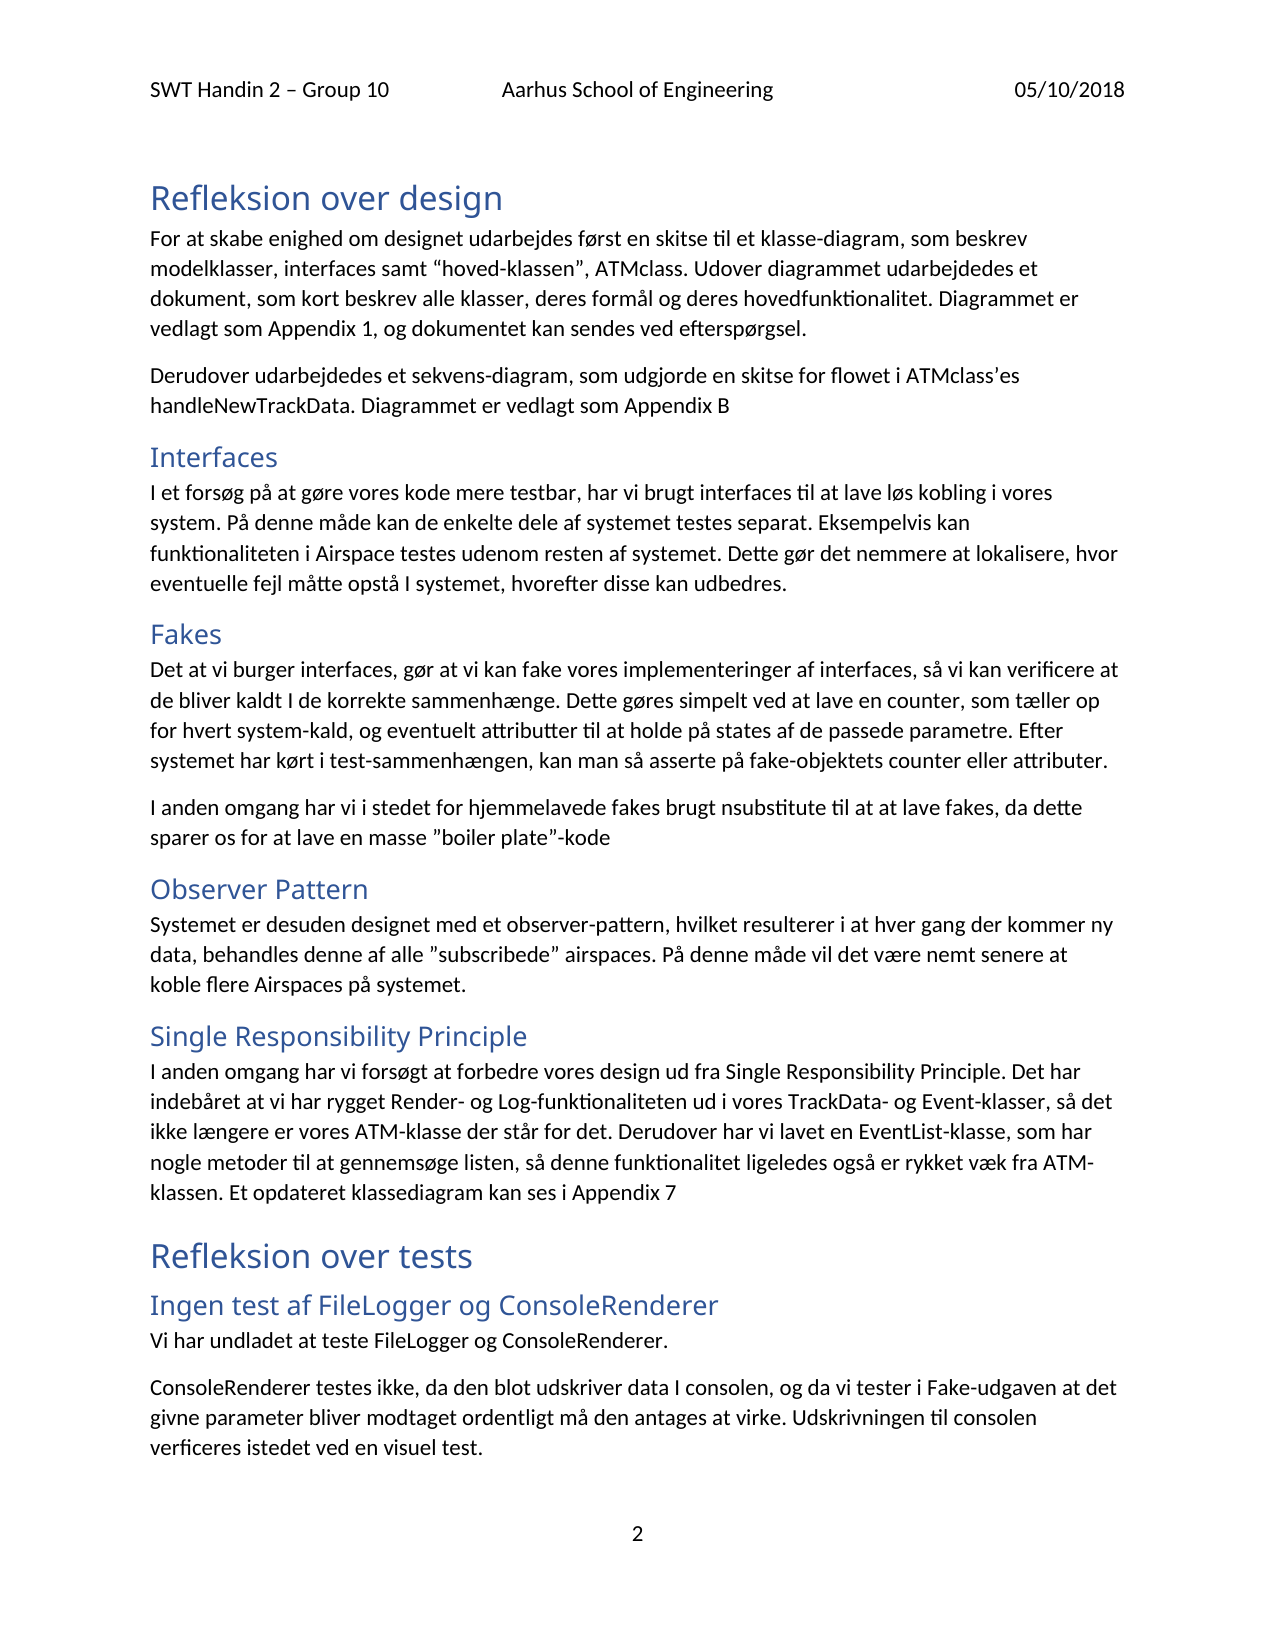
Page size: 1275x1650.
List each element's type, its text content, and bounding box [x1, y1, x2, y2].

subtitle Interfaces [150, 438, 1125, 475]
subtitle Fakes [150, 616, 1125, 653]
text I anden omgang har vi i stedet for hjemmelavede fakes brugt nsubstitute til at at lave fakes, da dette sparer os for at lave en masse ”boiler plate”-kode [150, 793, 1125, 851]
subtitle Single Responsibility Principle [150, 1017, 1125, 1054]
text ConsoleRenderer testes ikke, da den blot udskriver data I consolen, og da vi tester i Fake-udgaven at det givne parameter bliver modtaget ordentligt må den antages at virke. Udskrivningen til consolen verficeres istedet ved en visuel test. [150, 1373, 1125, 1461]
text Det at vi burger interfaces, gør at vi kan fake vores implementeringer af interfaces, så vi kan verificere at de bliver kaldt I de korrekte sammenhænge. Dette gøres simpelt ved at lave en counter, som tæller op for hvert system-kald, og eventuelt attributter til at holde på states af de passede parametre. Efter systemet har kørt i test-sammenhængen, kan man så asserte på fake-objektets counter eller attributer. [150, 656, 1125, 774]
text Vi har undladet at teste FileLogger og ConsoleRenderer. [150, 1326, 1125, 1354]
text I anden omgang har vi forsøgt at forbedre vores design ud fra Single Responsibility Principle. Det har indebåret at vi har rygget Render- og Log-funktionaliteten ud i vores TrackData- og Event-klasser, så det ikke længere er vores ATM-klasse der står for det. Derudover har vi lavet en EventList-klasse, som har nogle metoder til at gennemsøge listen, så denne funktionalitet ligeledes også er rykket væk fra ATM-klassen. Et opdateret klassediagram kan ses i Appendix 7 [150, 1057, 1125, 1206]
subtitle Ingen test af FileLogger og ConsoleRenderer [150, 1286, 1125, 1323]
subtitle Refleksion over tests [150, 1233, 1125, 1278]
subtitle Observer Pattern [150, 870, 1125, 907]
subtitle Refleksion over design [150, 175, 1125, 220]
text Derudover udarbejdedes et sekvens-diagram, som udgjorde en skitse for flowet i ATMclass’es handleNewTrackData. Diagrammet er vedlagt som Appendix B [150, 361, 1125, 420]
text I et forsøg på at gøre vores kode mere testbar, har vi brugt interfaces til at lave løs kobling i vores system. På denne måde kan de enkelte dele af systemet testes separat. Eksempelvis kan funktionaliteten i Airspace testes udenom resten af systemet. Dette gør det nemmere at lokalisere, hvor eventuelle fejl måtte opstå I systemet, hvorefter disse kan udbedres. [150, 478, 1125, 597]
text Systemet er desuden designet med et observer-pattern, hvilket resulterer i at hver gang der kommer ny data, behandles denne af alle ”subscribede” airspaces. På denne måde vil det være nemt senere at koble flere Airspaces på systemet. [150, 910, 1125, 998]
text For at skabe enighed om designet udarbejdes først en skitse til et klasse-diagram, som beskrev modelklasser, interfaces samt “hoved-klassen”, ATMclass. Udover diagrammet udarbejdedes et dokument, som kort beskrev alle klasser, deres formål og deres hovedfunktionalitet. Diagrammet er vedlagt som Appendix 1, og dokumentet kan sendes ved efterspørgsel. [150, 224, 1125, 343]
